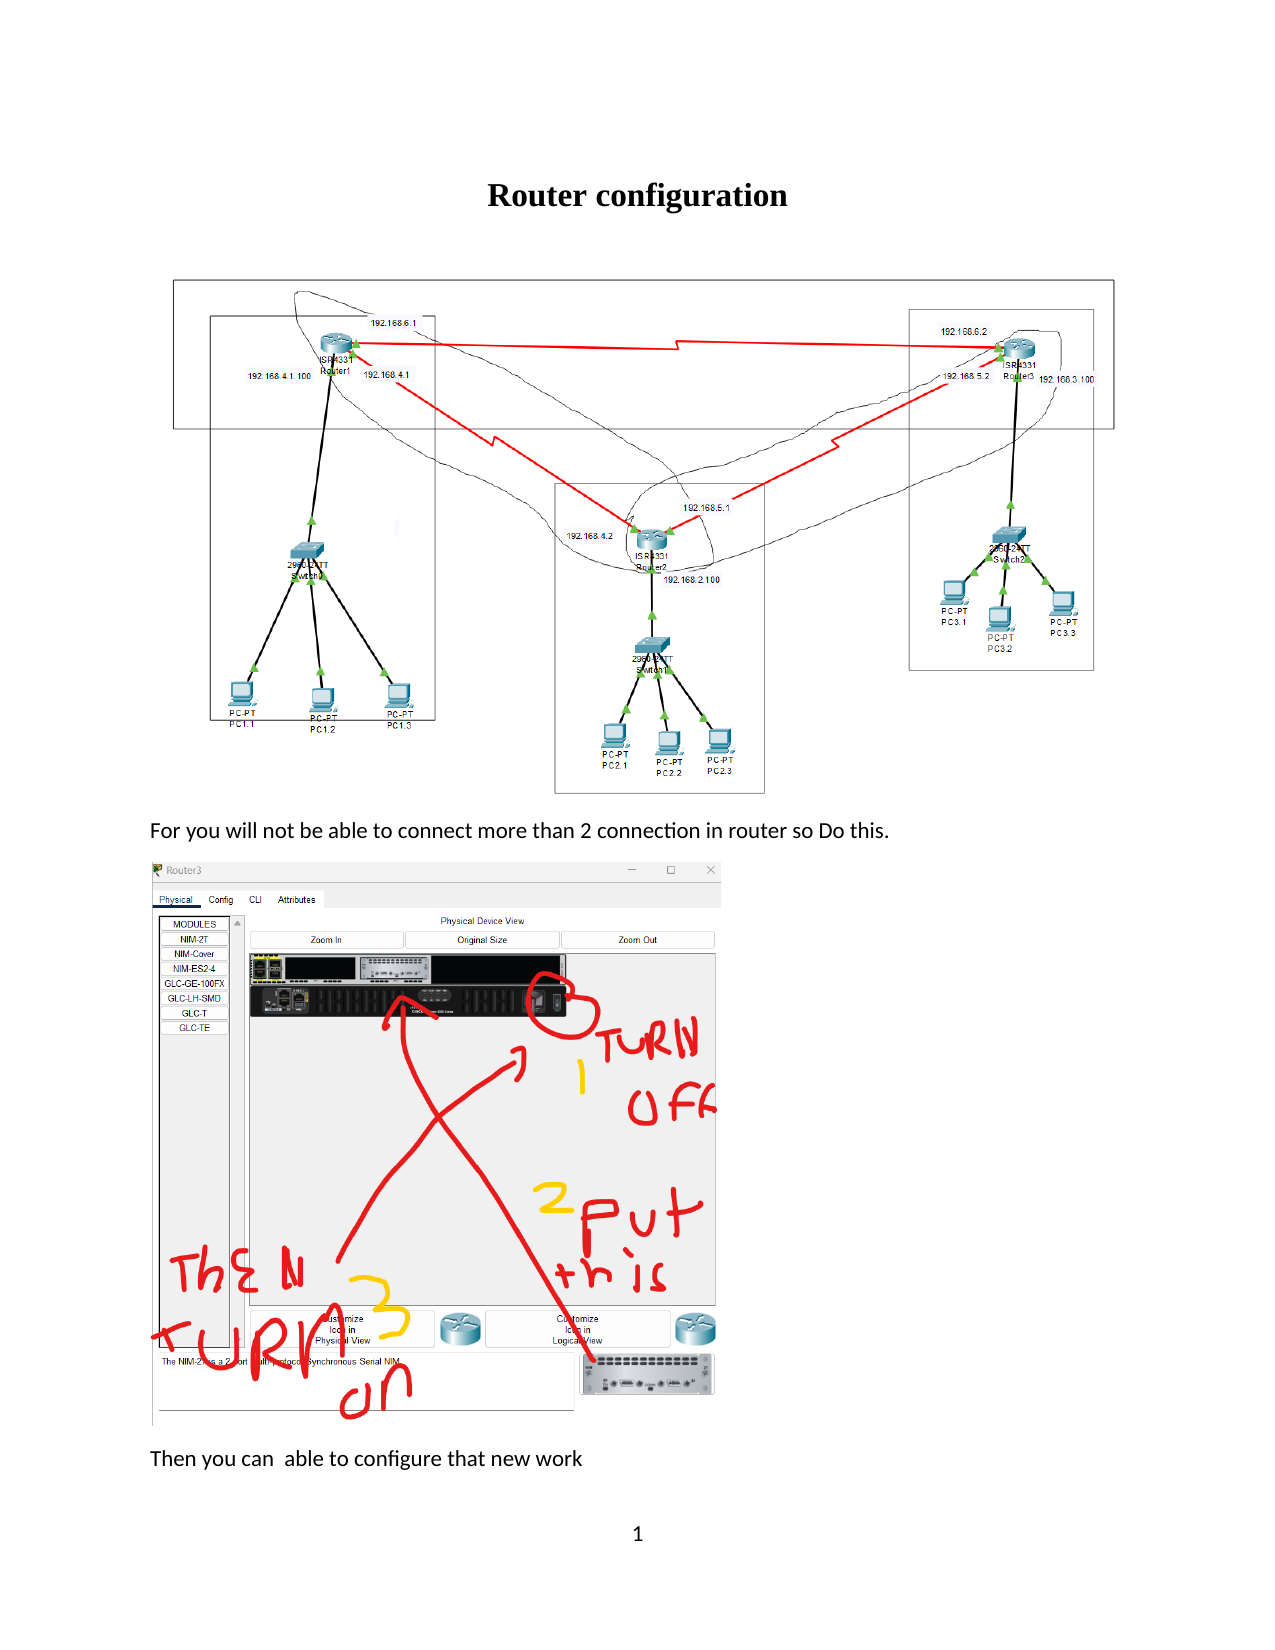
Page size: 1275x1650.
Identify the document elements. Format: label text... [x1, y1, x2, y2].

picture [150, 263, 1125, 797]
picture [150, 862, 722, 1426]
text Then you can able to configure that new work [150, 1444, 1125, 1472]
subtitle Router configuration [150, 175, 1125, 213]
text For you will not be able to connect more than 2 connection in router so Do this. [150, 816, 1125, 844]
